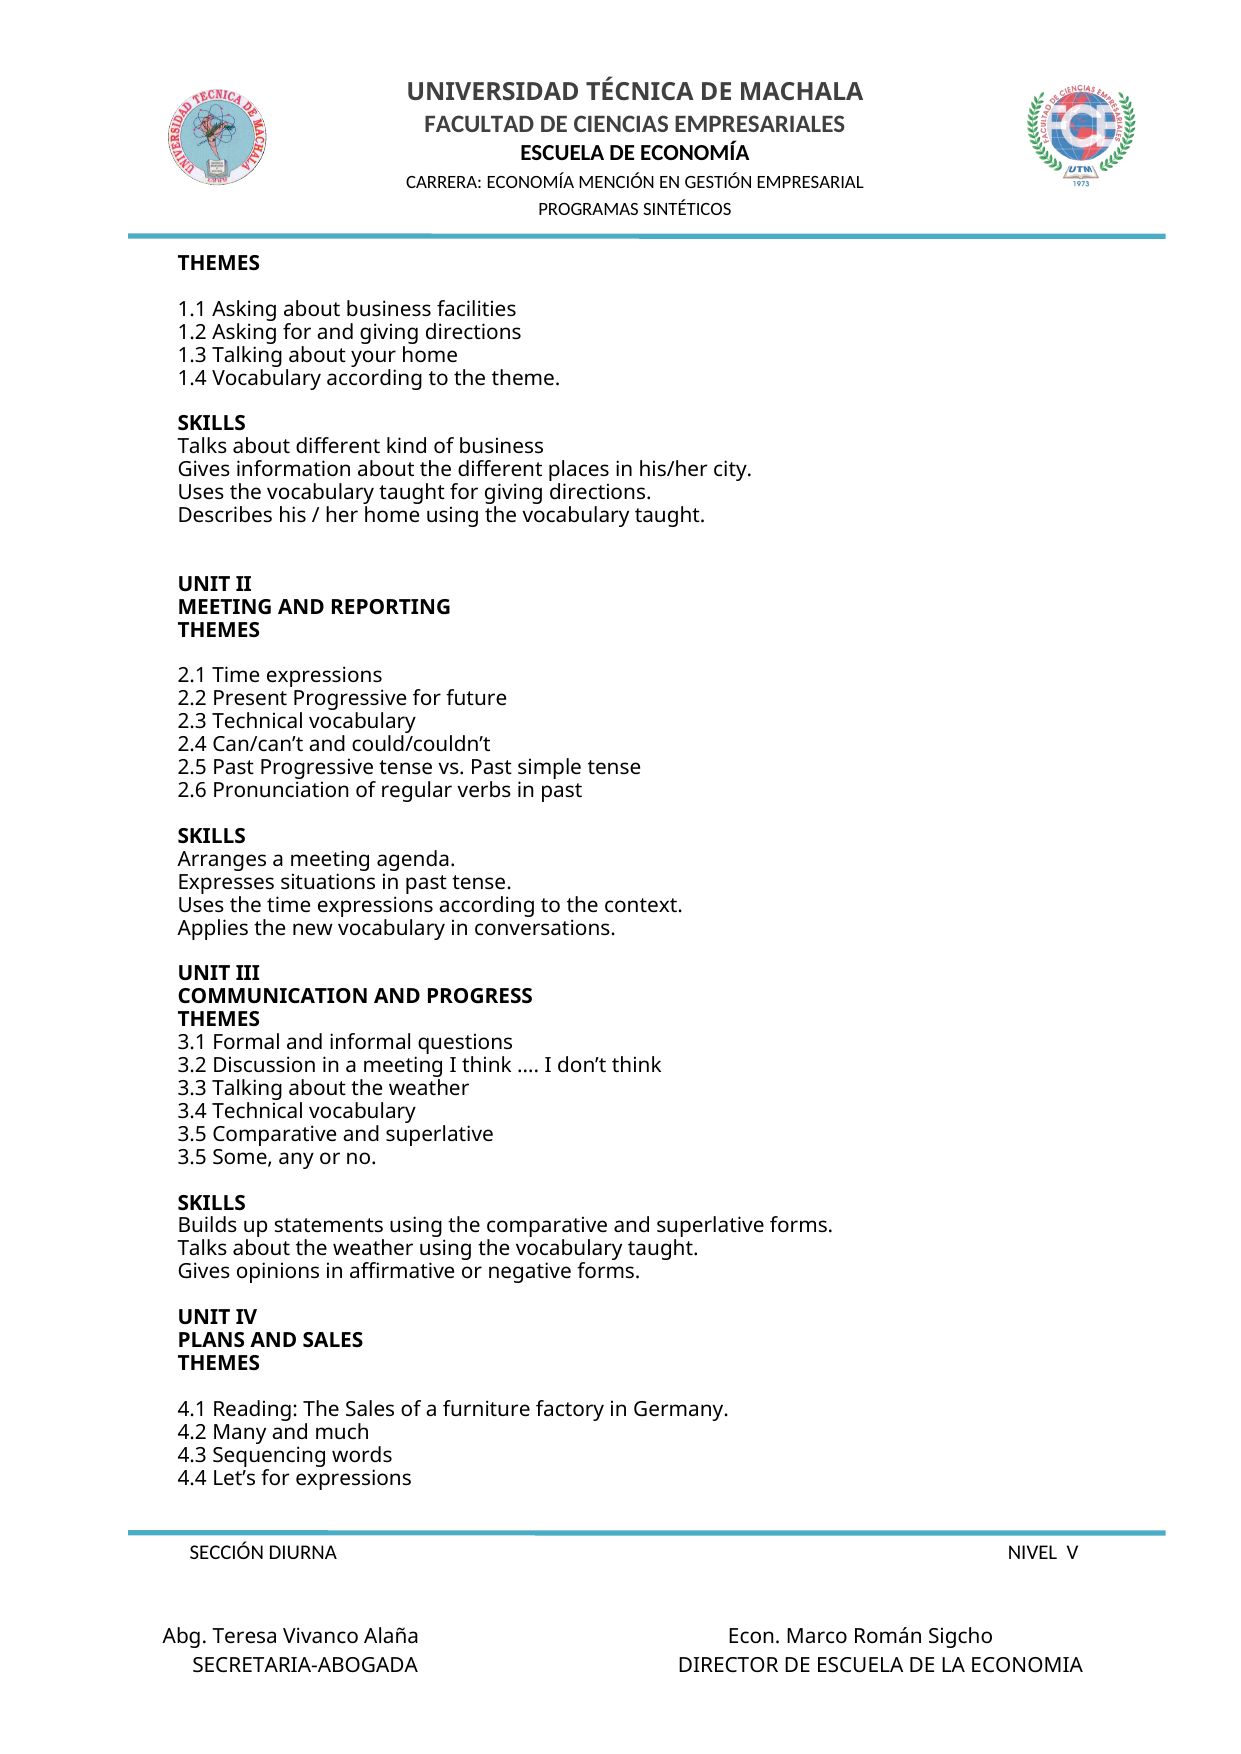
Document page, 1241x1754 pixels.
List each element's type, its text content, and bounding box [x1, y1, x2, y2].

text 2.1 Time expressions [177, 664, 1092, 687]
text 3.5 Comparative and superlative [177, 1123, 1092, 1146]
text 4.1 Reading: The Sales of a furniture factory in Germany. [177, 1398, 1092, 1421]
text UNIT III [177, 962, 1092, 985]
text Uses the time expressions according to the context. [177, 894, 1092, 917]
text 3.3 Talking about the weather [177, 1077, 1092, 1100]
picture [163, 87, 277, 190]
text SKILLS [177, 825, 1092, 848]
text 3.2 Discussion in a meeting I think …. I don’t think [177, 1054, 1092, 1077]
text Talks about different kind of business [177, 435, 1092, 458]
text THEMES [177, 1352, 1092, 1375]
text Talks about the weather using the vocabulary taught. [177, 1237, 1092, 1260]
text 2.2 Present Progressive for future [177, 687, 1092, 710]
text UNIT IV [177, 1306, 1092, 1329]
text Describes his / her home using the vocabulary taught. [177, 504, 1092, 527]
text 4.4 Let’s for expressions [177, 1467, 1092, 1489]
text PLANS AND SALES [177, 1329, 1092, 1352]
text Gives information about the different places in his/her city. [177, 458, 1092, 481]
text 2.4 Can/can’t and could/couldn’t [177, 733, 1092, 756]
text Applies the new vocabulary in conversations. [177, 917, 1092, 939]
text SKILLS [177, 1192, 1092, 1214]
text Gives opinions in affirmative or negative forms. [177, 1260, 1092, 1283]
text 3.1 Formal and informal questions [177, 1031, 1092, 1054]
text 3.5 Some, any or no. [177, 1146, 1092, 1169]
text Uses the vocabulary taught for giving directions. [177, 481, 1092, 504]
text 2.3 Technical vocabulary [177, 710, 1092, 733]
text 2.6 Pronunciation of regular verbs in past [177, 779, 1092, 802]
text 2.5 Past Progressive tense vs. Past simple tense [177, 756, 1092, 779]
text 1.1 Asking about business facilities [177, 298, 1092, 321]
text MEETING AND REPORTING [177, 596, 1092, 619]
text Expresses situations in past tense. [177, 871, 1092, 894]
text THEMES [177, 619, 1092, 642]
text THEMES [177, 252, 1092, 275]
text Arranges a meeting agenda. [177, 848, 1092, 871]
text 1.4 Vocabulary according to the theme. [177, 367, 1092, 389]
text 3.4 Technical vocabulary [177, 1100, 1092, 1123]
text 1.2 Asking for and giving directions [177, 321, 1092, 344]
text 4.2 Many and much [177, 1421, 1092, 1444]
text 1.3 Talking about your home [177, 344, 1092, 367]
text SKILLS [177, 412, 1092, 435]
text COMMUNICATION AND PROGRESS [177, 985, 1092, 1008]
text UNIT II [177, 573, 1092, 596]
text 4.3 Sequencing words [177, 1444, 1092, 1467]
text Builds up statements using the comparative and superlative forms. [177, 1214, 1092, 1237]
picture [1024, 78, 1138, 192]
text THEMES [177, 1008, 1092, 1031]
